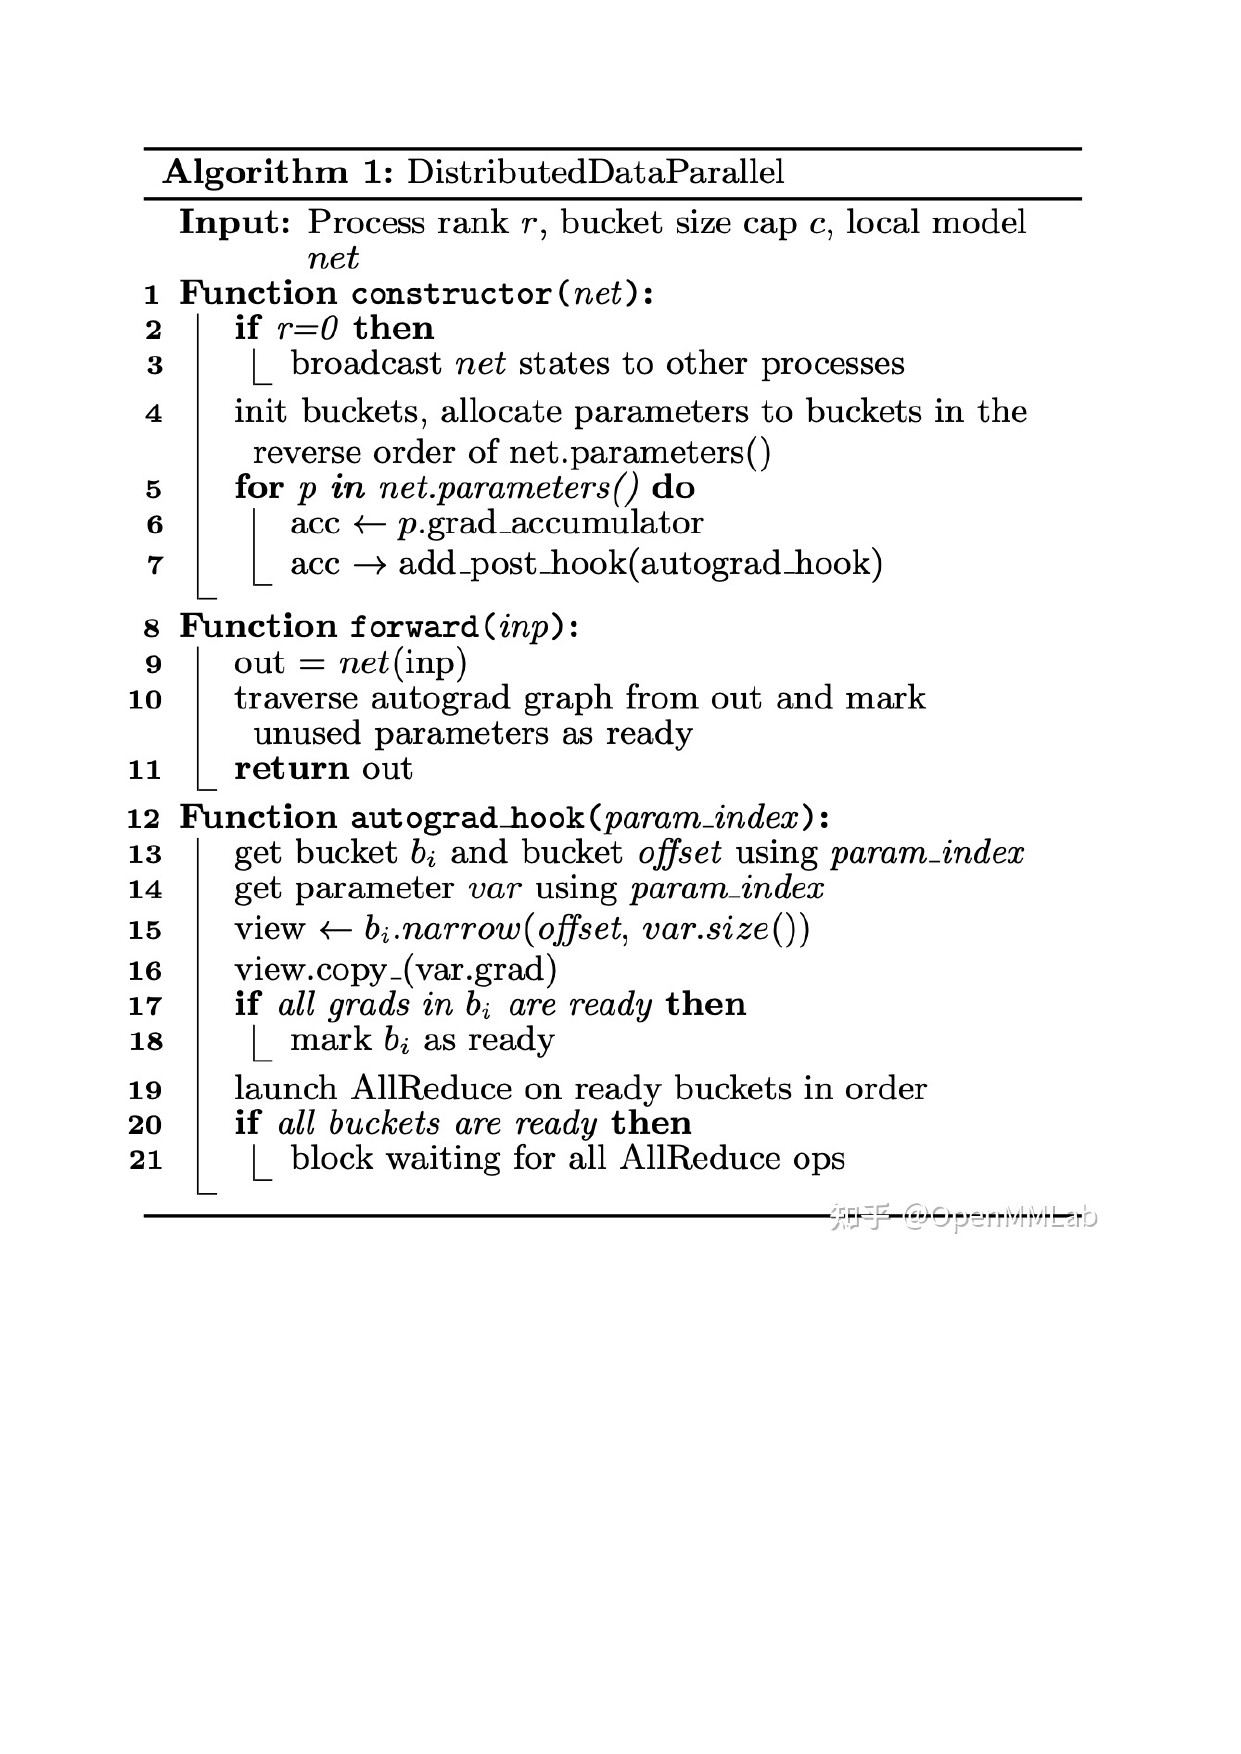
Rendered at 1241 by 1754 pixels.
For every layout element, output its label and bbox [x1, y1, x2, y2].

picture [118, 118, 1123, 1261]
